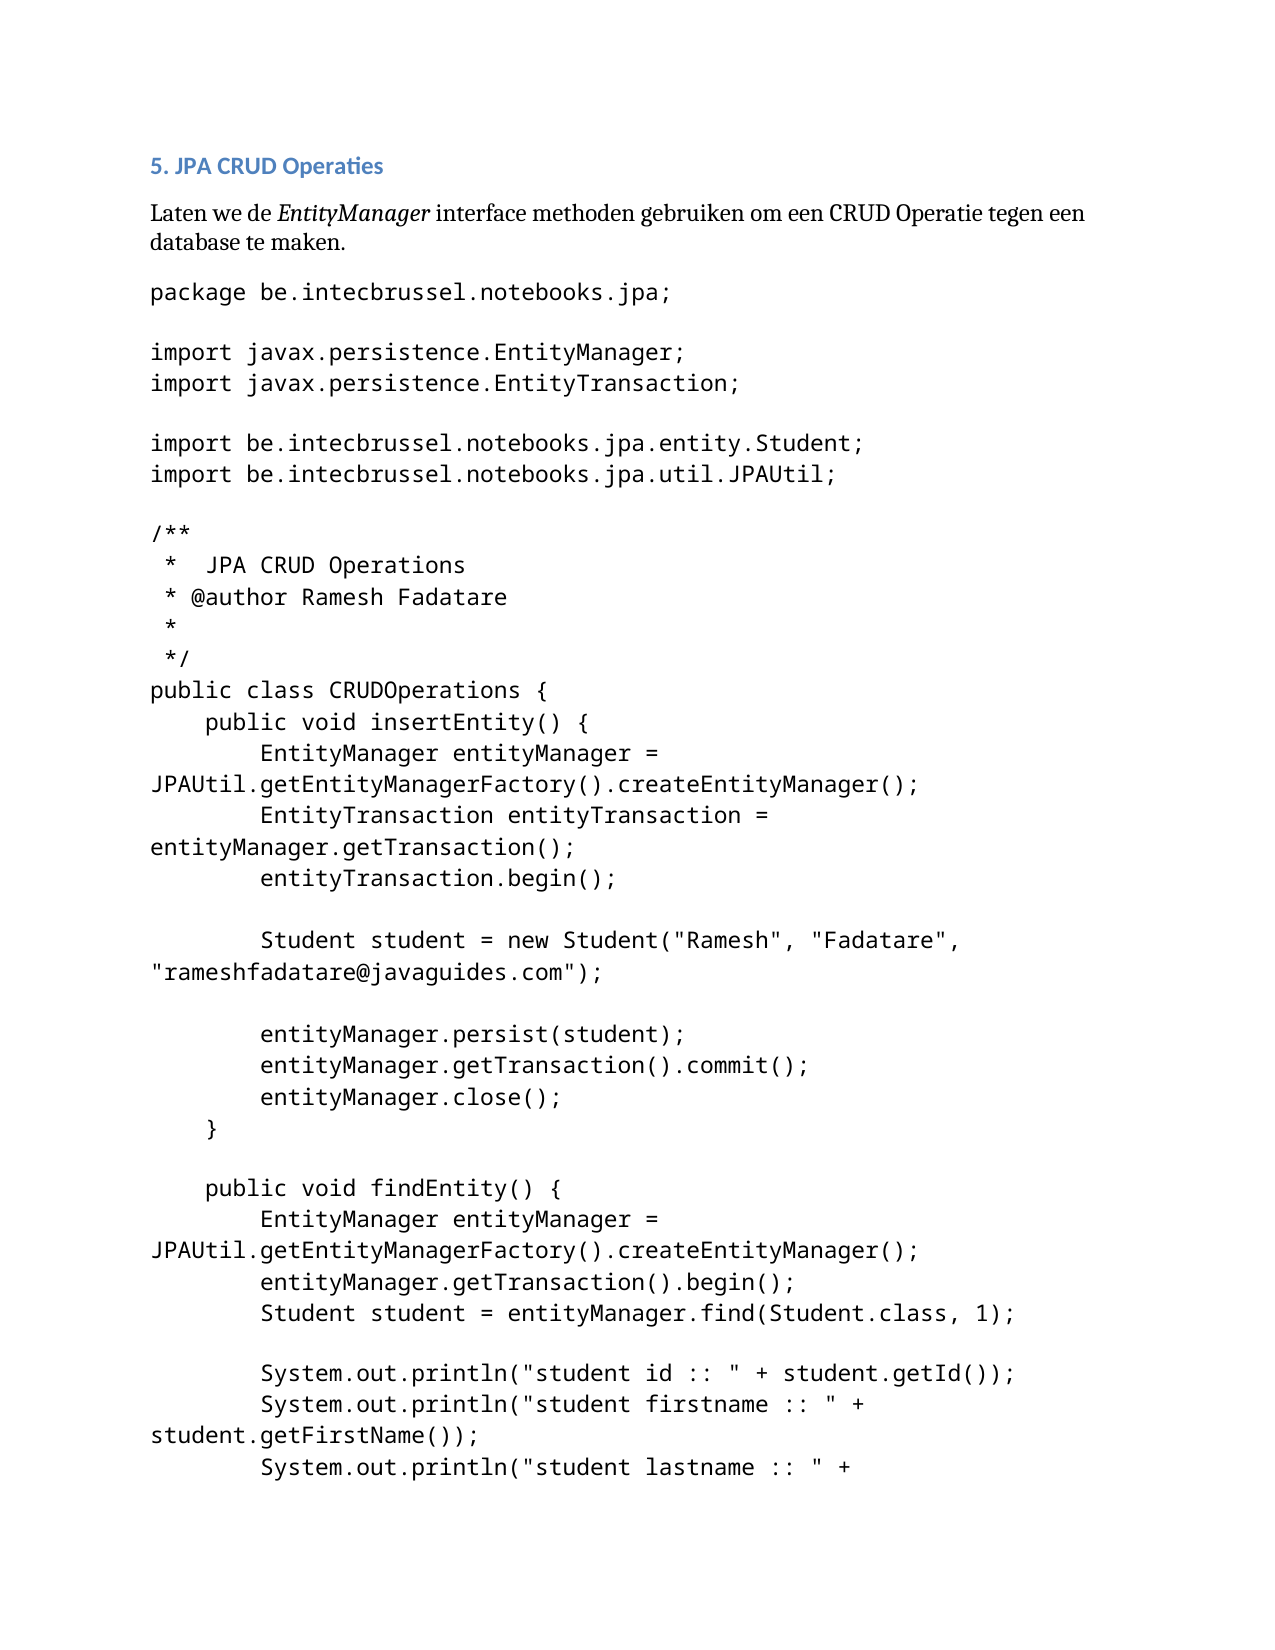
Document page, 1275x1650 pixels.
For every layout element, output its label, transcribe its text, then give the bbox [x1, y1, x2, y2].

text Laten we de EntityManager interface methoden gebruiken om een CRUD Operatie tegen een database te maken. [150, 199, 1125, 257]
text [150, 276, 1125, 1482]
subtitle 5. JPA CRUD Operaties [150, 150, 1125, 181]
